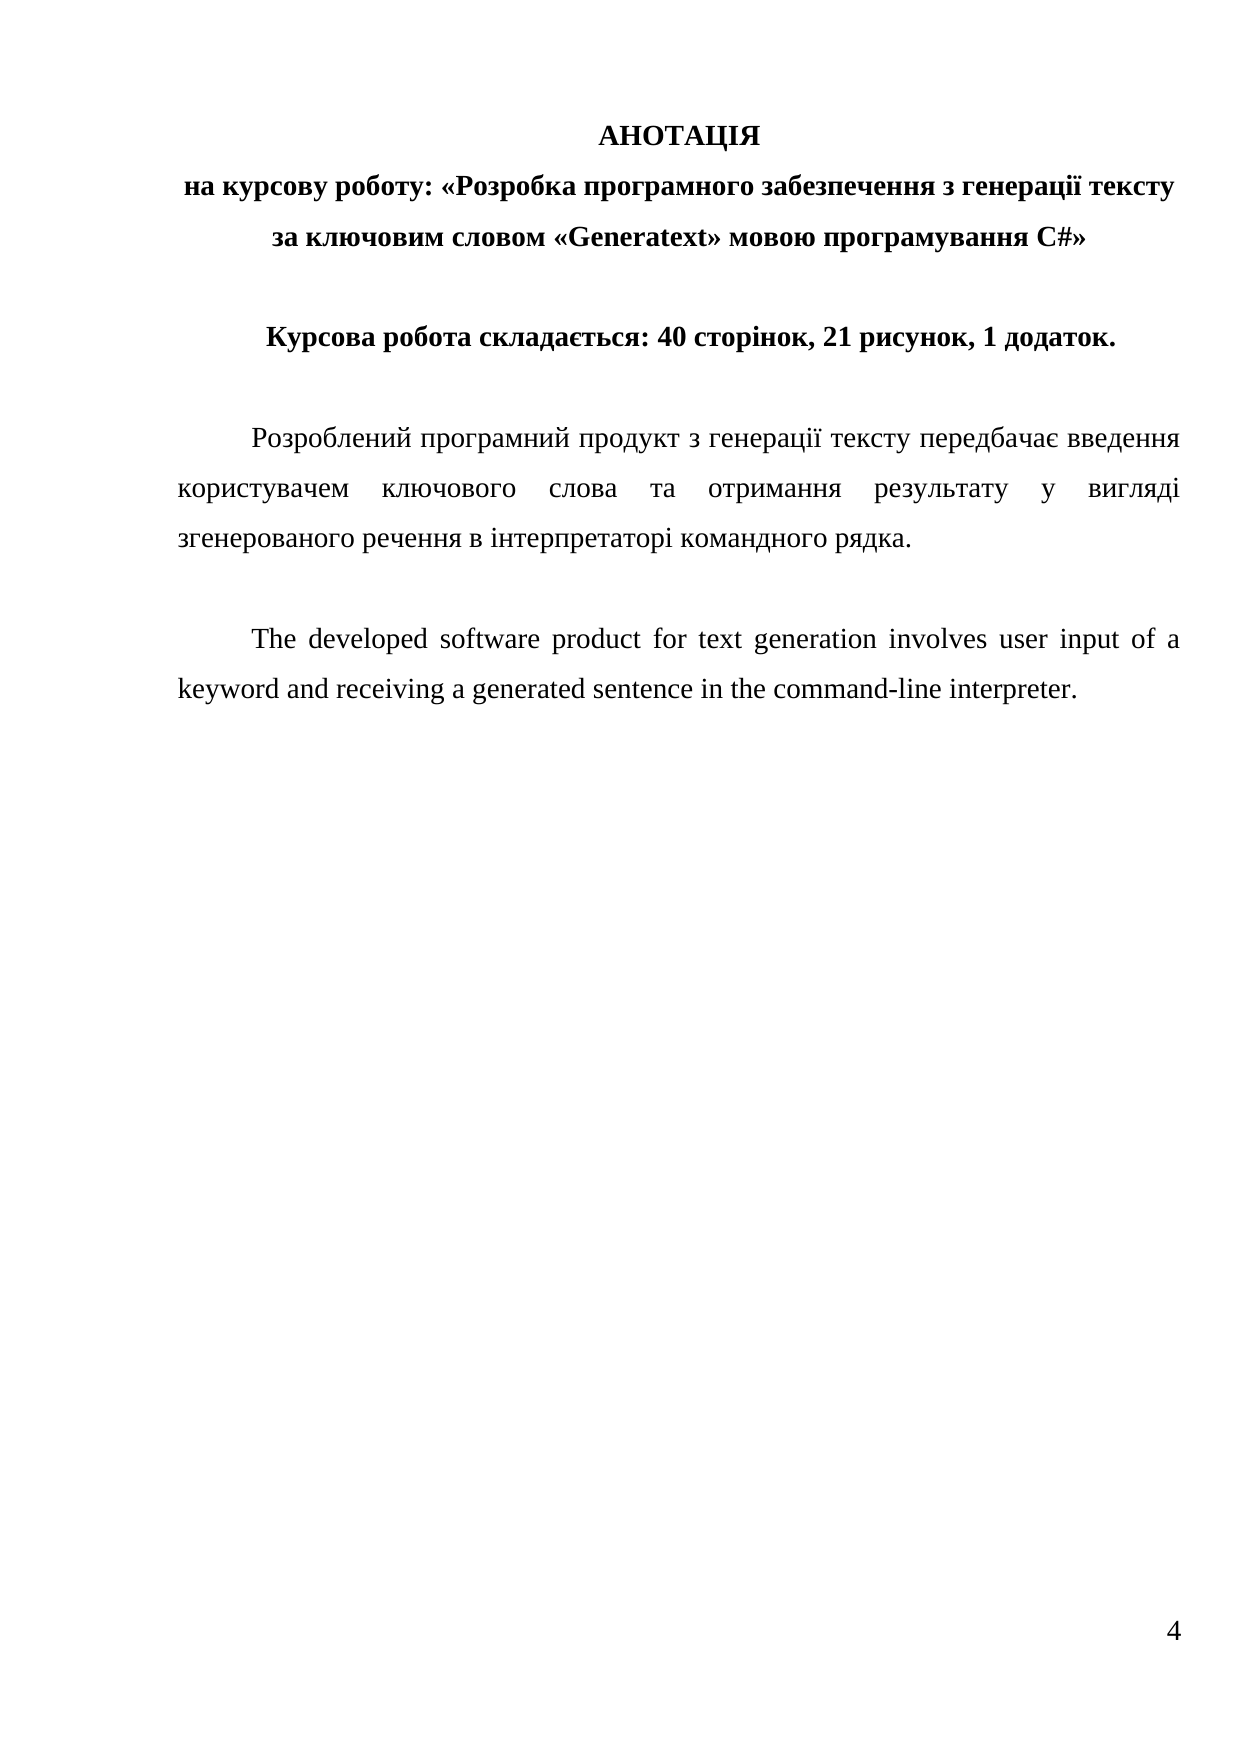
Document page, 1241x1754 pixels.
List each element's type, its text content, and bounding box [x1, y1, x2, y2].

text Курсова робота складається: 40 сторінок, 21 рисунок, 1 додаток. [177, 319, 1181, 353]
text Розроблений програмний продукт з генерації тексту передбачає введення користувачем ключового слова та отримання результату у вигляді згенерованого речення в інтерпретаторі командного рядка. [177, 420, 1181, 554]
text The developed software product for text generation involves user input of a keyword and receiving a generated sentence in the command-line interpreter. [177, 621, 1181, 705]
text АНОТАЦІЯ [177, 118, 1181, 152]
text на курсову роботу: «Розробка програмного забезпечення з генерації тексту за ключовим словом «Generatext» мовою програмування C#» [177, 168, 1181, 252]
